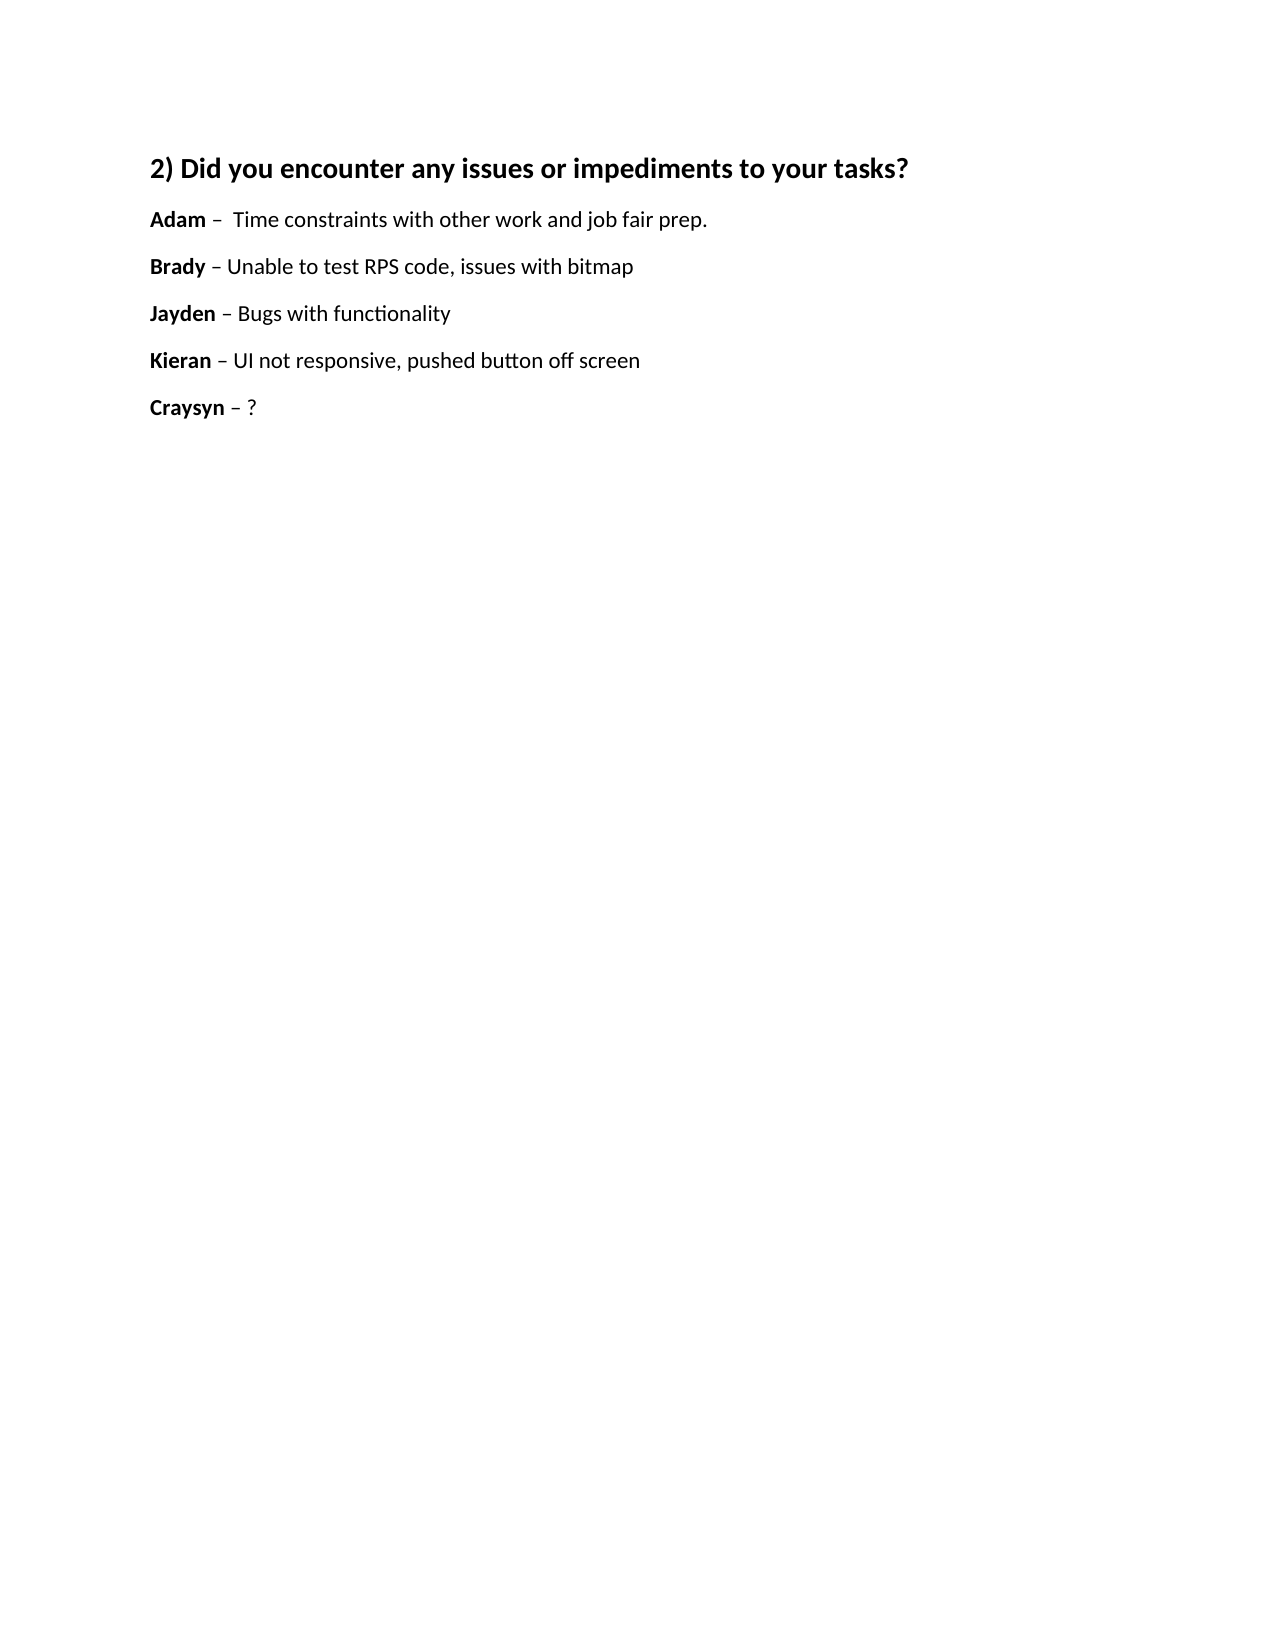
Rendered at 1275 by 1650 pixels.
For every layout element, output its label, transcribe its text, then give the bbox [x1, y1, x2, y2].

text Craysyn – ? [150, 393, 1125, 421]
text Kieran – UI not responsive, pushed button off screen [150, 346, 1125, 374]
text Jayden – Bugs with functionality [150, 299, 1125, 327]
text Adam – Time constraints with other work and job fair prep. [150, 205, 1125, 233]
text Brady – Unable to test RPS code, issues with bitmap [150, 252, 1125, 280]
text 2) Did you encounter any issues or impediments to your tasks? [150, 150, 1125, 186]
